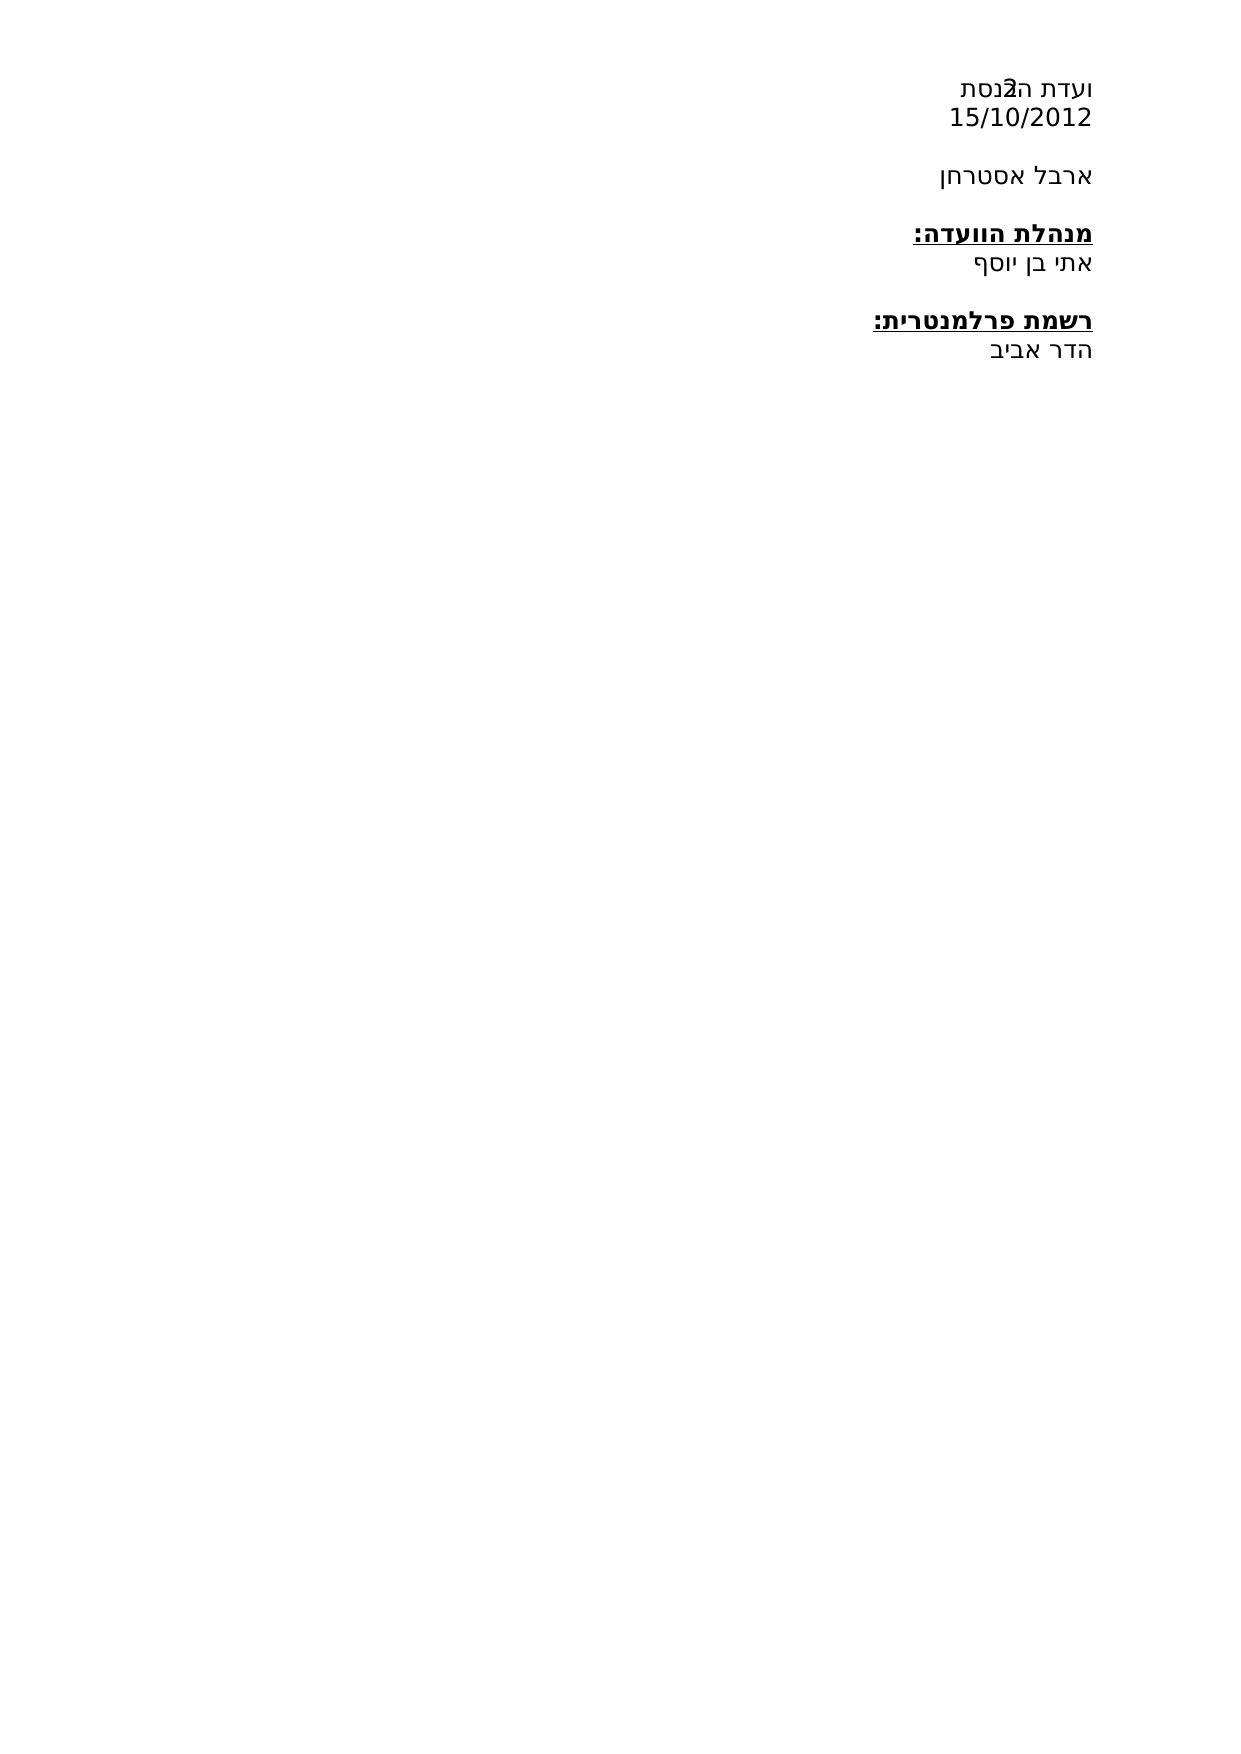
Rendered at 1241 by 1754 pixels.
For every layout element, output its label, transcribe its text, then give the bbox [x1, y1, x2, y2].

text הדר אביב [147, 335, 1093, 364]
text מנהלת הוועדה: [147, 219, 1093, 248]
text רשמת פרלמנטרית: [147, 306, 1093, 335]
text אתי בן יוסף [147, 248, 1093, 277]
text ארבל אסטרחן [147, 161, 1093, 190]
